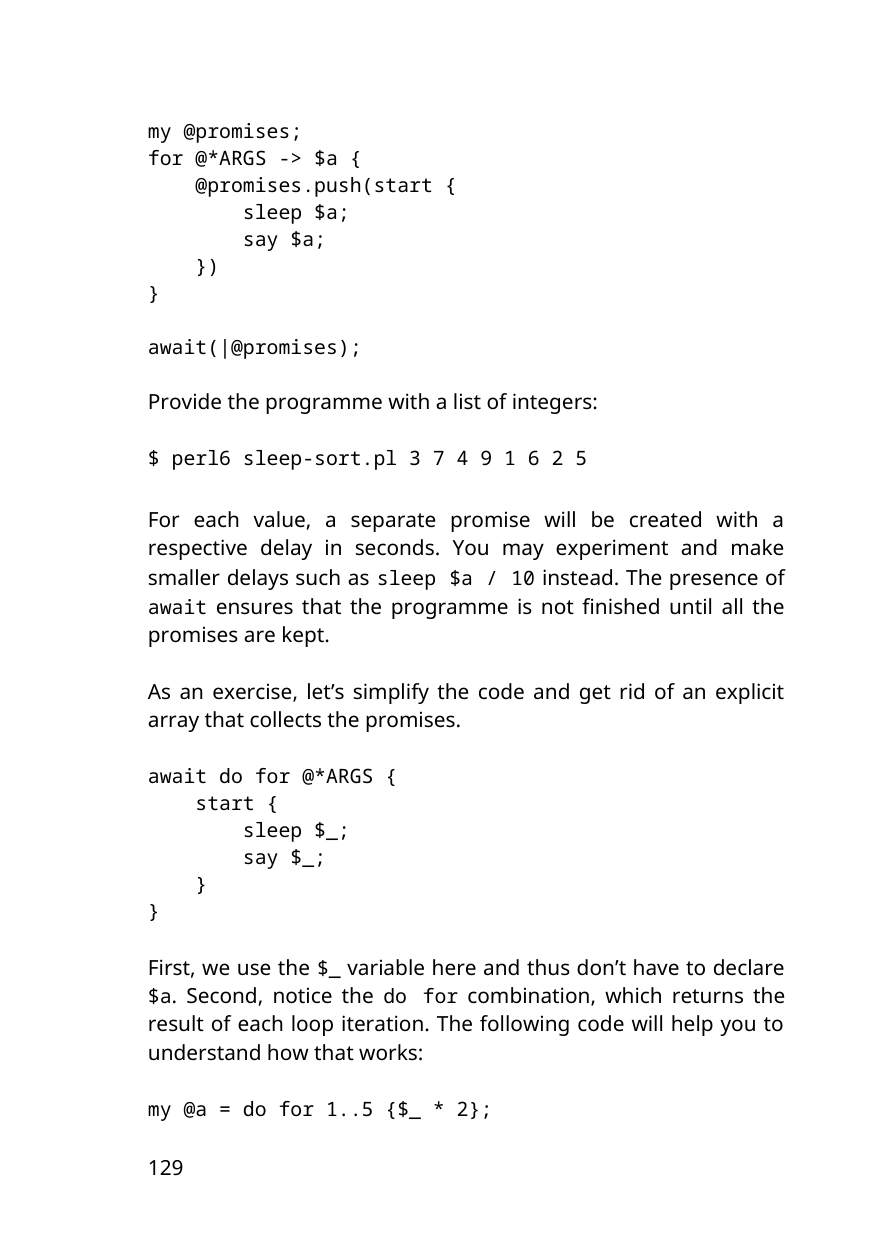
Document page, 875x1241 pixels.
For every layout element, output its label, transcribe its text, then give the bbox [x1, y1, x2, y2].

text my @promises; [148, 117, 785, 144]
text await(|@promises); [148, 333, 785, 360]
text } [148, 897, 785, 924]
text for @*ARGS -> $a { [148, 144, 785, 171]
text await do for @*ARGS { [148, 762, 785, 789]
text } [148, 279, 785, 306]
text $ perl6 sleep-sort.pl 3 7 4 9 1 6 2 5 [148, 444, 785, 471]
text say $_; [148, 843, 785, 870]
text First, we use the $_ variable here and thus don’t have to declare $a. Second, notice the do for combination, which returns the result of each loop iteration. The following code will help you to understand how that works: [148, 953, 785, 1066]
text }) [148, 252, 785, 279]
text @promises.push(start { [148, 171, 785, 198]
text Provide the programme with a list of integers: [148, 387, 785, 415]
text sleep $a; [148, 198, 785, 225]
text For each value, a separate promise will be created with a respective delay in seconds. You may experiment and make smaller delays such as sleep $a / 10 instead. The presence of await ensures that the programme is not finished until all the promises are kept. [148, 505, 785, 649]
text } [148, 870, 785, 897]
text start { [148, 789, 785, 816]
text my @a = do for 1..5 {$_ * 2}; [148, 1095, 785, 1122]
text sleep $_; [148, 816, 785, 843]
text As an exercise, let’s simplify the code and get rid of an explicit array that collects the promises. [148, 677, 785, 734]
text say $a; [148, 225, 785, 252]
